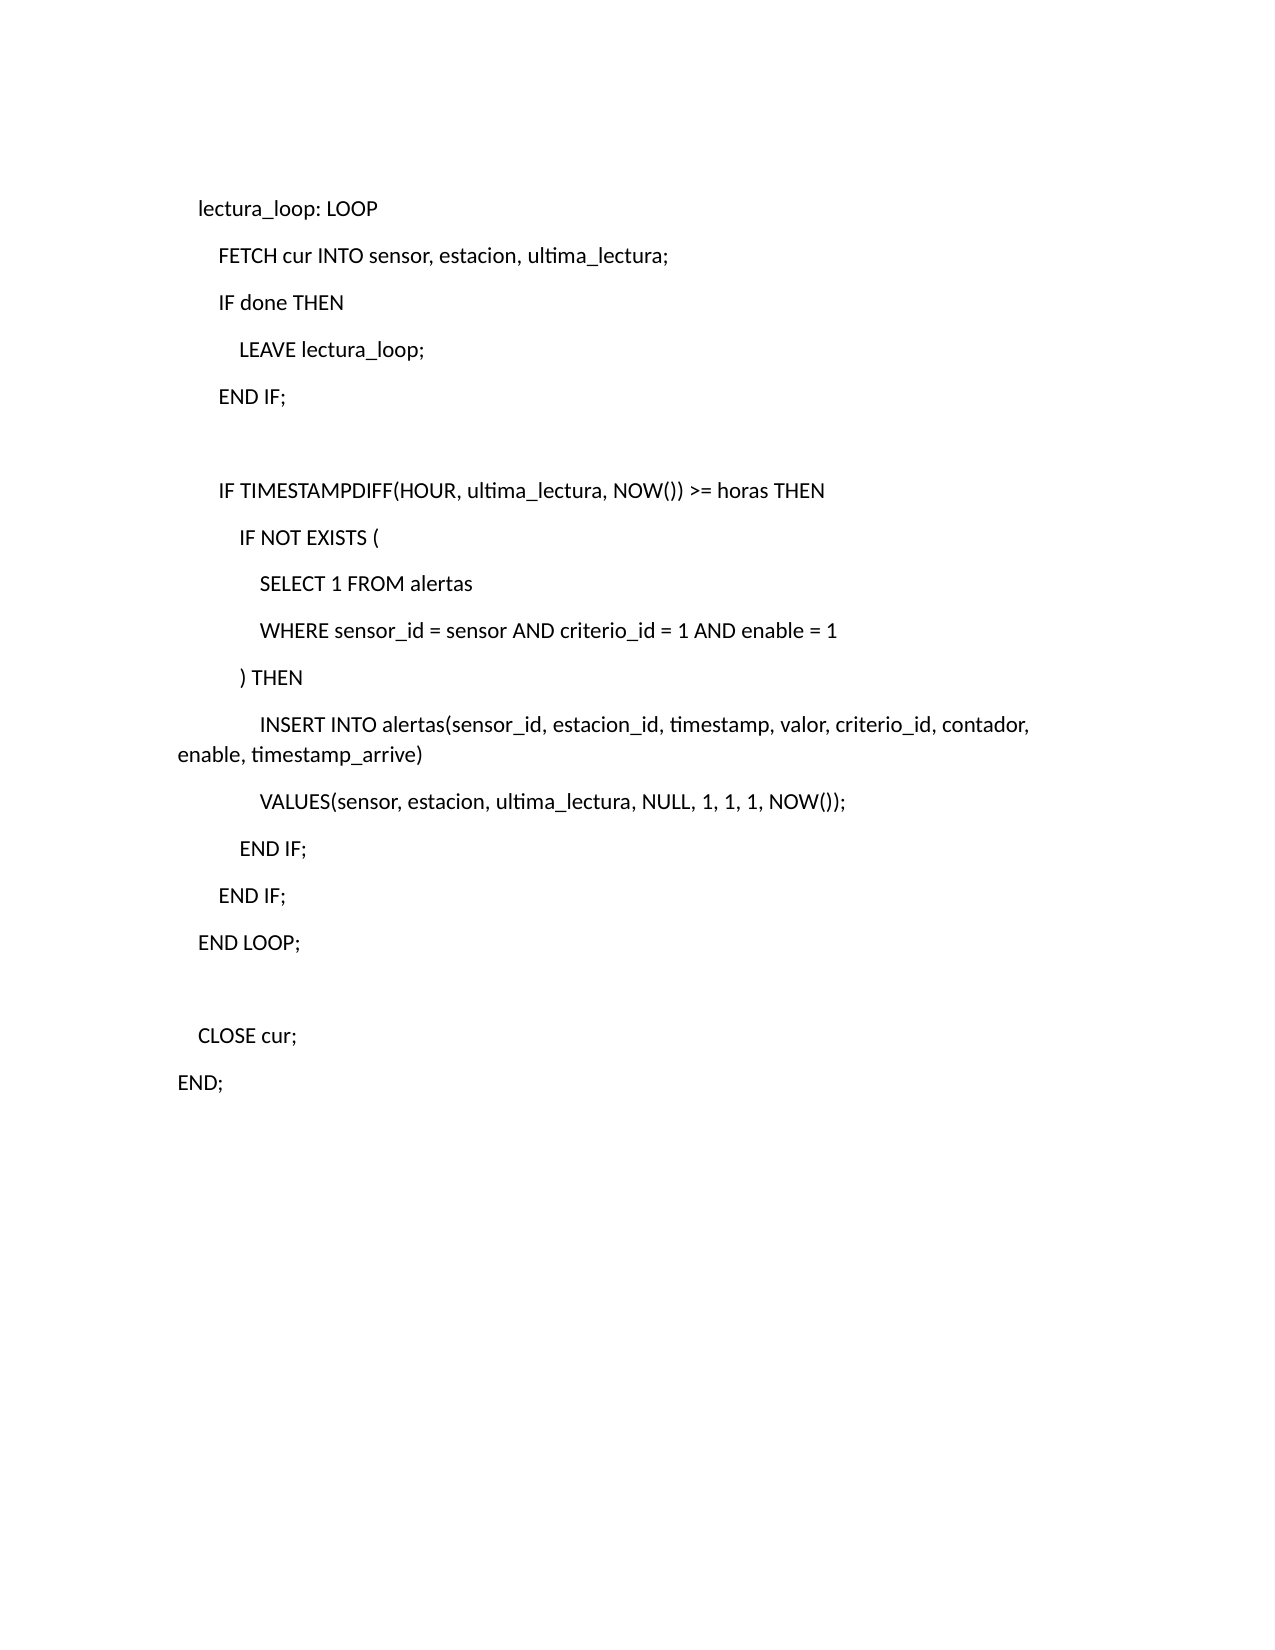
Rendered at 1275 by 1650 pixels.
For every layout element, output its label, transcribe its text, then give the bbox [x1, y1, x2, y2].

text SELECT 1 FROM alertas [177, 569, 1098, 597]
text END IF; [177, 834, 1098, 862]
text END IF; [177, 382, 1098, 410]
text END; [177, 1068, 1098, 1096]
text END LOOP; [177, 928, 1098, 956]
text END IF; [177, 881, 1098, 909]
text FETCH cur INTO sensor, estacion, ultima_lectura; [177, 241, 1098, 269]
text IF TIMESTAMPDIFF(HOUR, ultima_lectura, NOW()) >= horas THEN [177, 476, 1098, 504]
text ) THEN [177, 663, 1098, 691]
text IF NOT EXISTS ( [177, 523, 1098, 551]
text VALUES(sensor, estacion, ultima_lectura, NULL, 1, 1, 1, NOW()); [177, 787, 1098, 815]
text IF done THEN [177, 288, 1098, 316]
text INSERT INTO alertas(sensor_id, estacion_id, timestamp, valor, criterio_id, contador, enable, timestamp_arrive) [177, 710, 1098, 768]
text WHERE sensor_id = sensor AND criterio_id = 1 AND enable = 1 [177, 616, 1098, 644]
text LEAVE lectura_loop; [177, 335, 1098, 363]
text lectura_loop: LOOP [177, 194, 1098, 222]
text CLOSE cur; [177, 1022, 1098, 1049]
